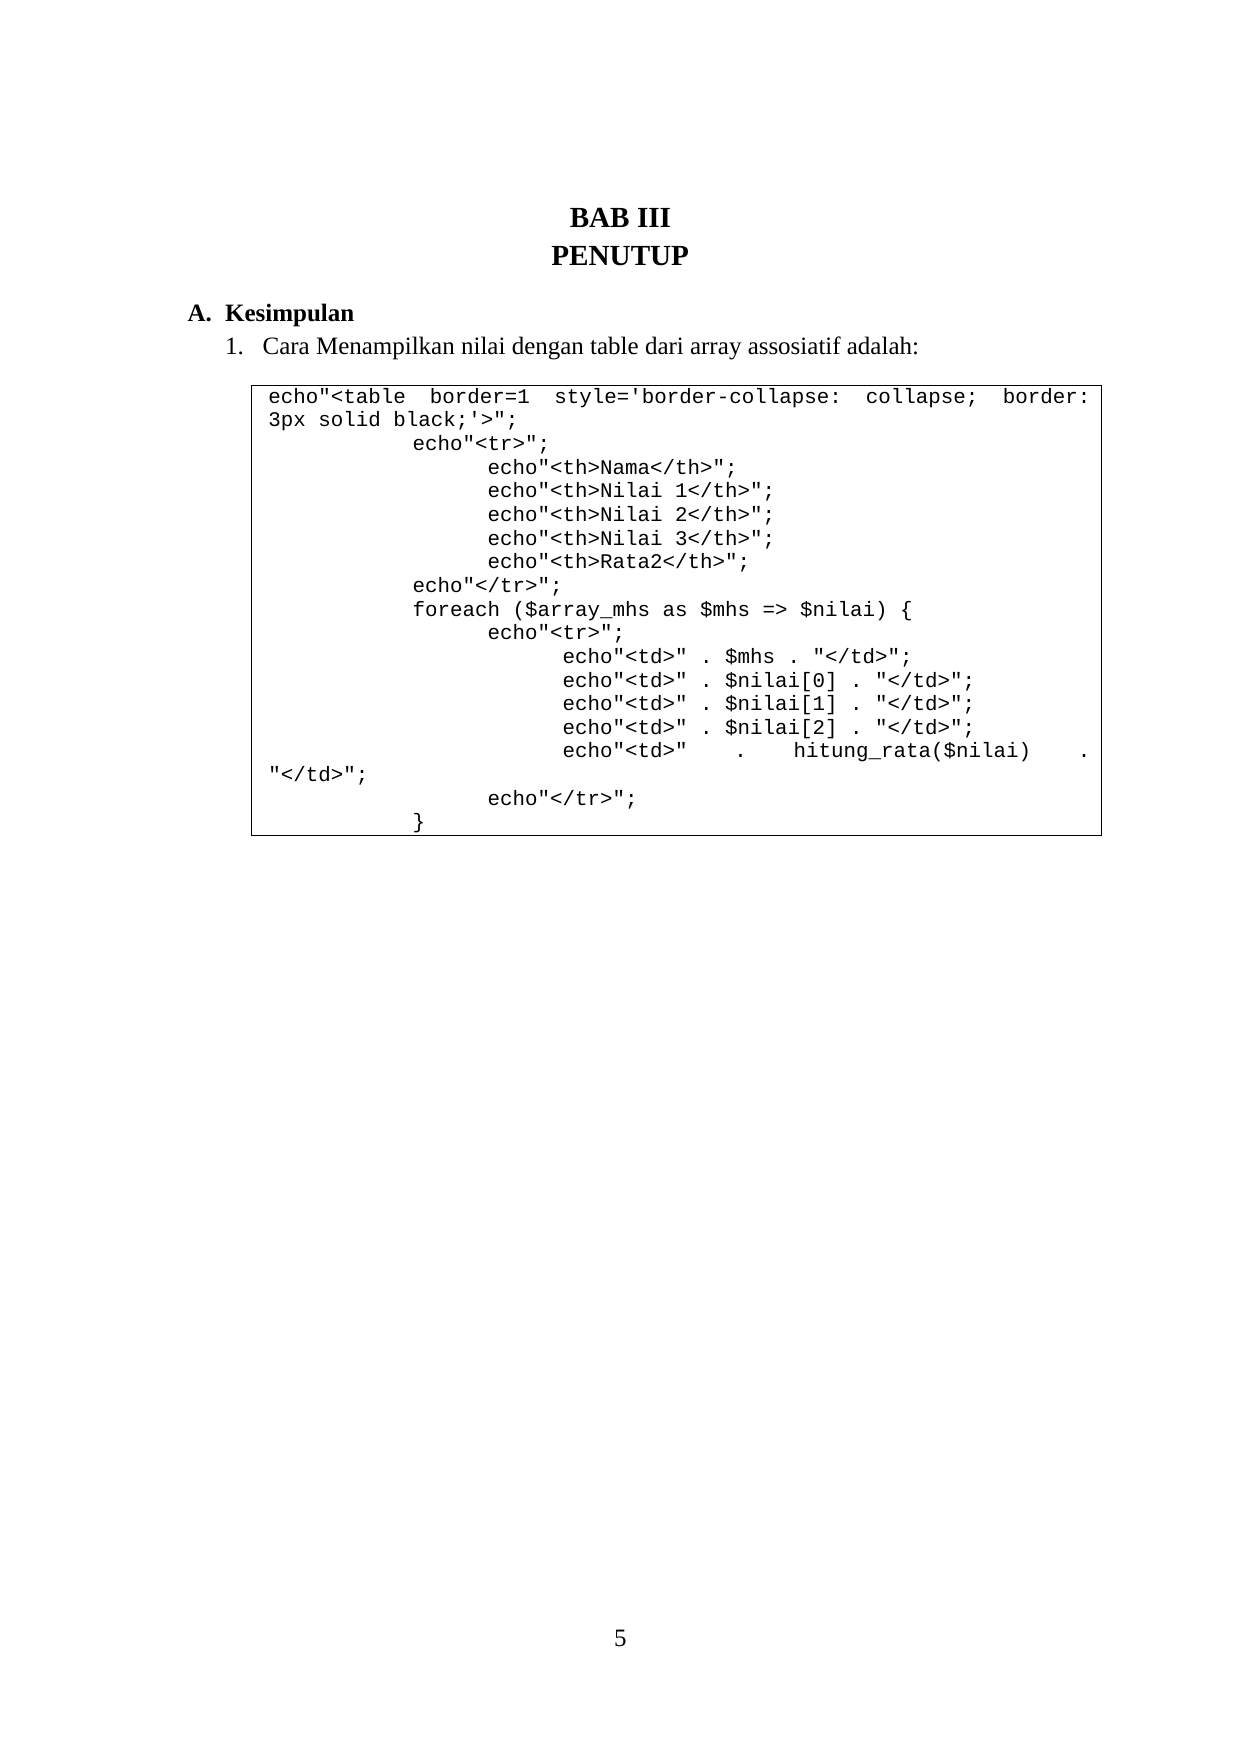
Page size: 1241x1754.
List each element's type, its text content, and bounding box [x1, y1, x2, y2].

subtitle Kesimpulan [187, 298, 1090, 327]
table_header echo"<table border=1 style='border-collapse: collapse; border: 3px solid black;'>"; echo"<tr>"; echo"<th>Nama</th>"; echo"<th>Nilai 1</th>"; echo"<th>Nilai 2</th>"; echo"<th>Nilai 3</th>"; echo"<th>Rata2</th>"; echo"</tr>"; foreach ($array_mhs as $mhs => $nilai) { echo"<tr>"; echo"<td>" . $mhs . "</td>"; echo"<td>" . $nilai[0] . "</td>"; echo"<td>" . $nilai[1] . "</td>"; echo"<td>" . $nilai[2] . "</td>"; echo"<td>" . hitung_rata($nilai) . "</td>"; echo"</tr>"; } [252, 386, 1101, 835]
subtitle BAB III PENUTUP [150, 200, 1090, 272]
list Cara Menampilkan nilai dengan table dari array assosiatif adalah: [225, 331, 1090, 360]
